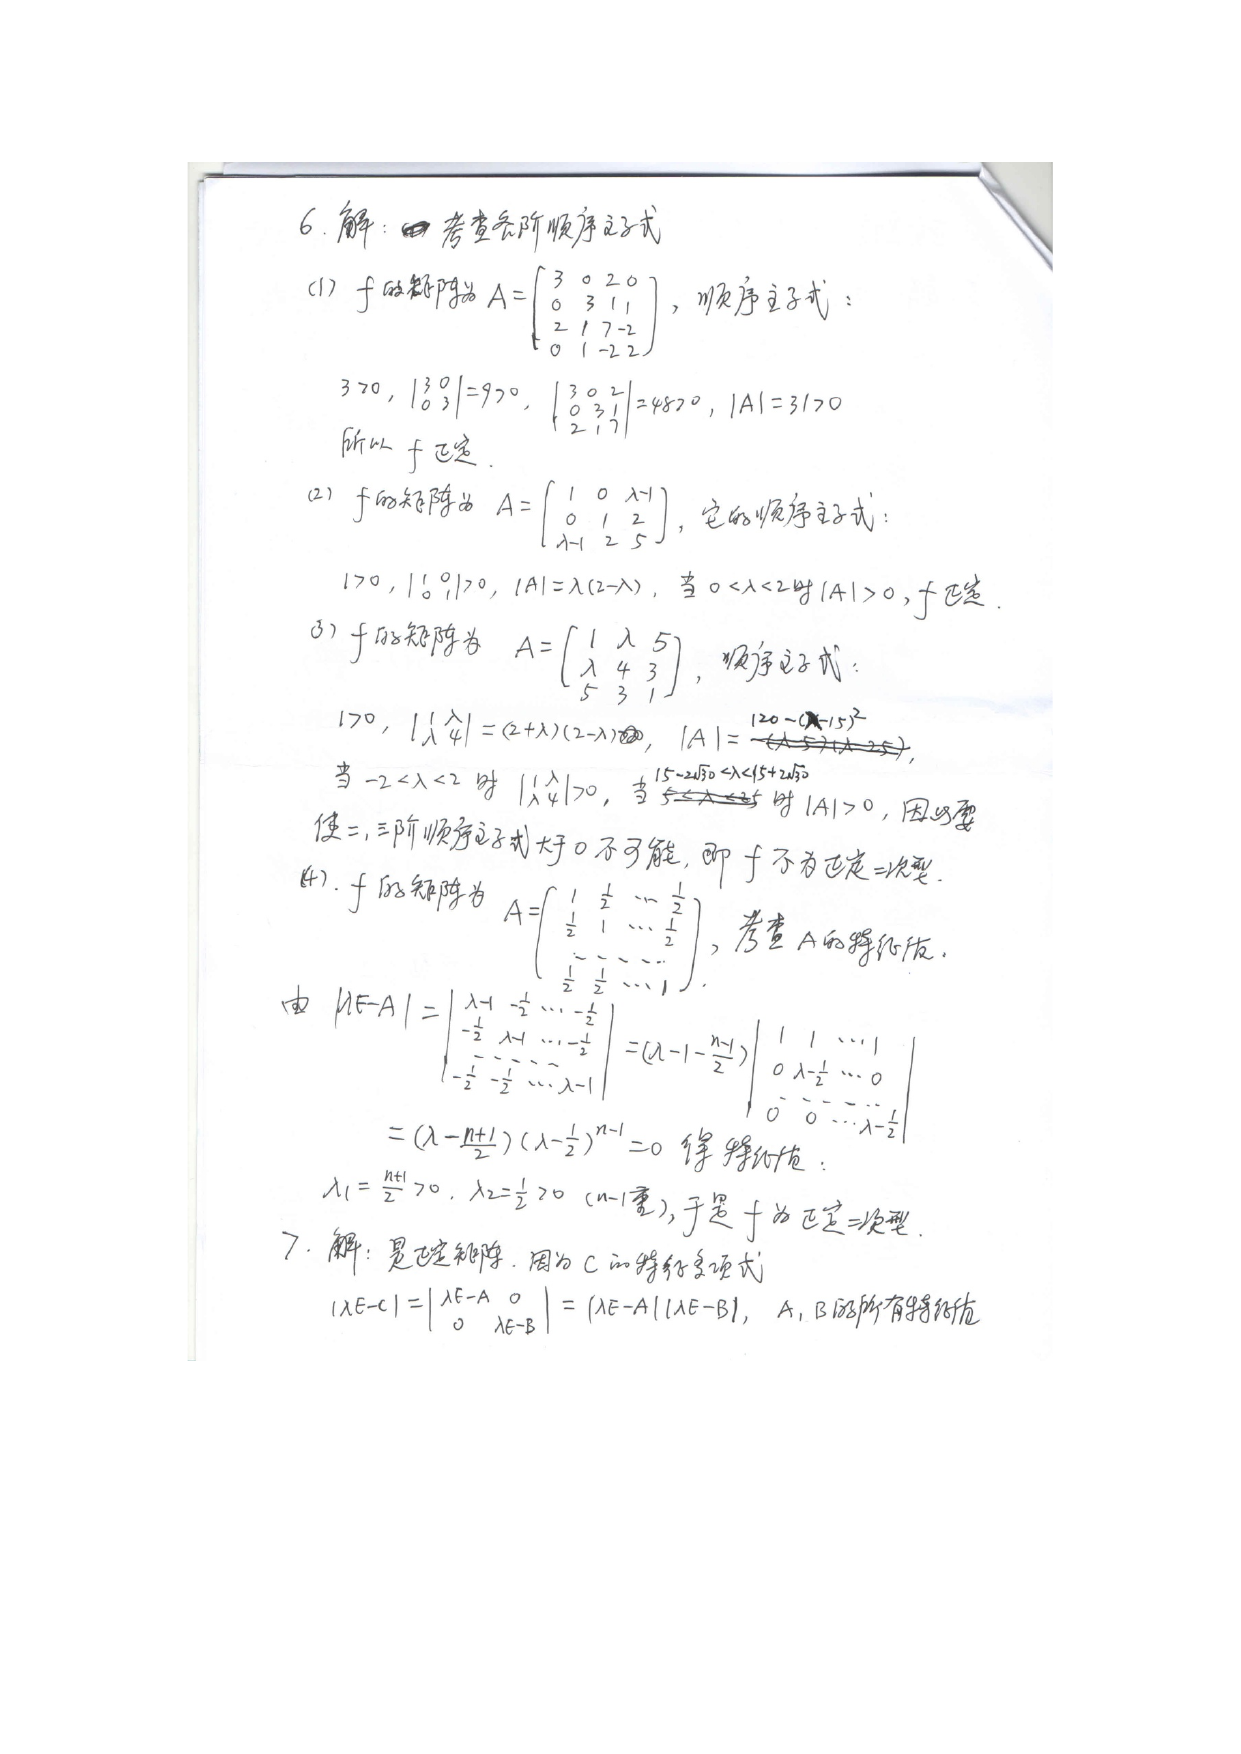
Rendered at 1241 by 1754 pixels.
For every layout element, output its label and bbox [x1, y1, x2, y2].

picture [187, 162, 1053, 1361]
